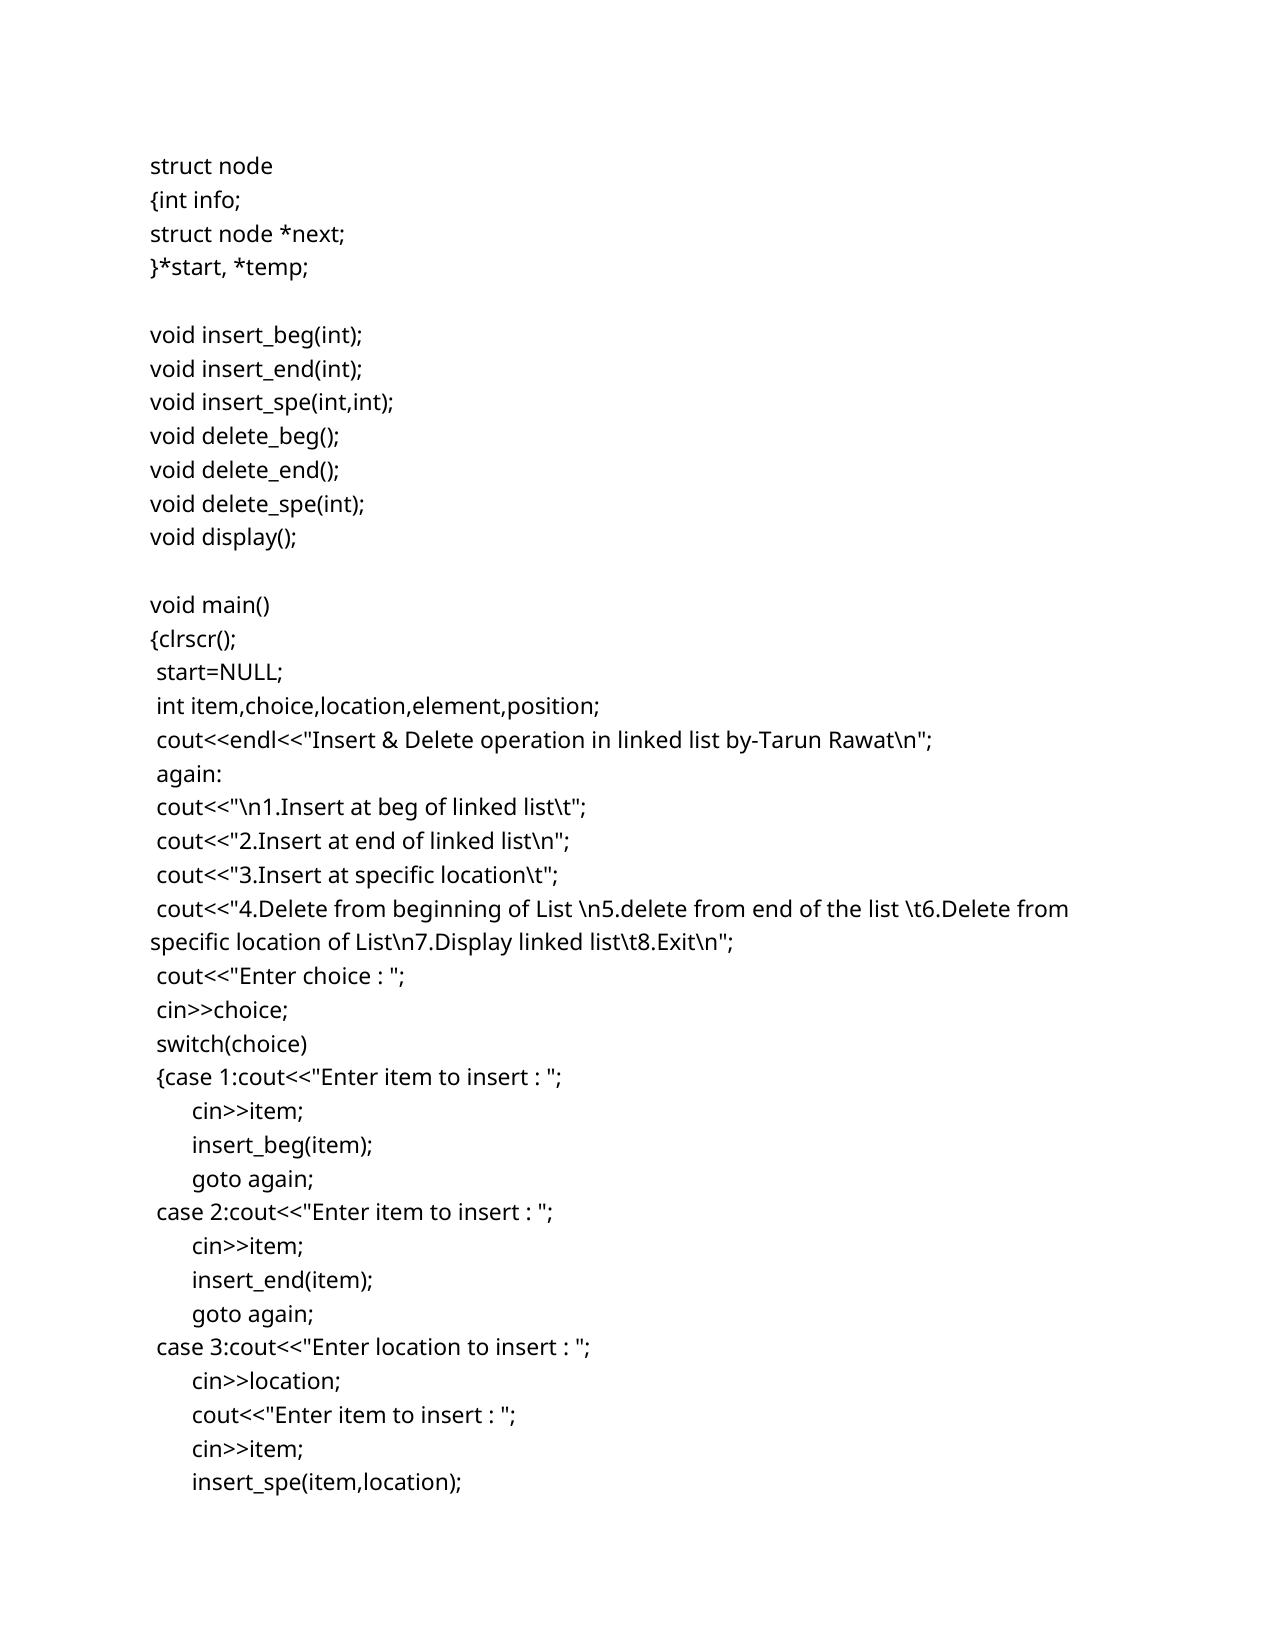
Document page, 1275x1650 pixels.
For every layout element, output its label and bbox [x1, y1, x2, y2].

text [150, 150, 1125, 1497]
